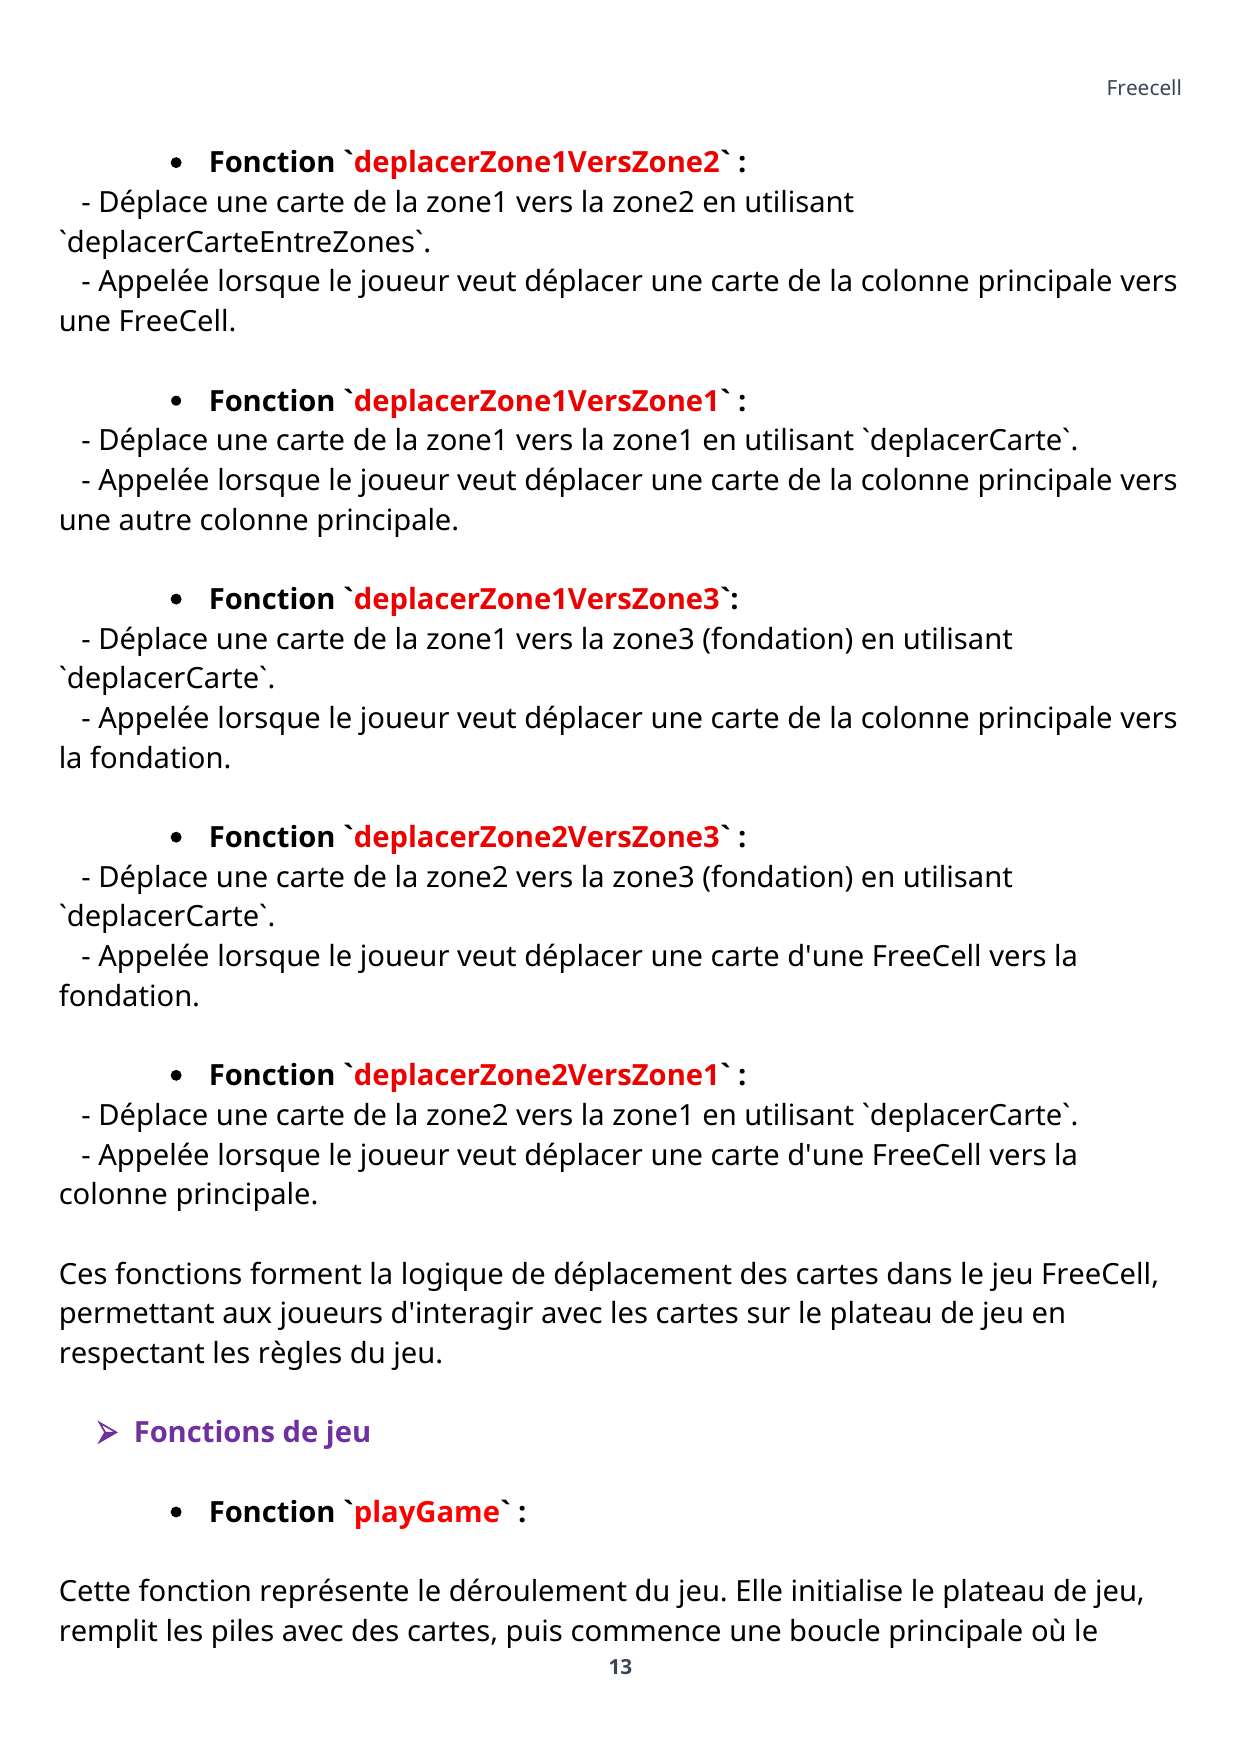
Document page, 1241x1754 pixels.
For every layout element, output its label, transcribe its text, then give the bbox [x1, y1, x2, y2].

text - Appelée lorsque le joueur veut déplacer une carte de la colonne principale vers une autre colonne principale. [58, 459, 1182, 538]
list Fonctions de jeu [96, 1412, 1182, 1451]
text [58, 1570, 1182, 1650]
text Ces fonctions forment la logique de déplacement des cartes dans le jeu FreeCell, permettant aux joueurs d'interagir avec les cartes sur le plateau de jeu en respectant les règles du jeu. [58, 1253, 1182, 1372]
text - Appelée lorsque le joueur veut déplacer une carte d'une FreeCell vers la fondation. [58, 935, 1182, 1015]
text - Déplace une carte de la zone1 vers la zone2 en utilisant `deplacerCarteEntreZones`. [58, 181, 1182, 261]
list Fonction `playGame` : [171, 1491, 1182, 1531]
list Fonction `deplacerZone2VersZone3` : [171, 816, 1182, 856]
text - Déplace une carte de la zone2 vers la zone3 (fondation) en utilisant `deplacerCarte`. [58, 856, 1182, 935]
text - Déplace une carte de la zone2 vers la zone1 en utilisant `deplacerCarte`. [58, 1094, 1182, 1134]
text - Déplace une carte de la zone1 vers la zone3 (fondation) en utilisant `deplacerCarte`. [58, 618, 1182, 697]
list Fonction `deplacerZone1VersZone3`: [171, 578, 1182, 618]
list Fonction `deplacerZone1VersZone1` : [171, 380, 1182, 419]
list Fonction `deplacerZone2VersZone1` : [171, 1054, 1182, 1094]
list Fonction `deplacerZone1VersZone2` : [171, 142, 1182, 181]
text - Déplace une carte de la zone1 vers la zone1 en utilisant `deplacerCarte`. [58, 419, 1182, 459]
text - Appelée lorsque le joueur veut déplacer une carte de la colonne principale vers une FreeCell. [58, 261, 1182, 340]
text - Appelée lorsque le joueur veut déplacer une carte de la colonne principale vers la fondation. [58, 697, 1182, 777]
text - Appelée lorsque le joueur veut déplacer une carte d'une FreeCell vers la colonne principale. [58, 1134, 1182, 1213]
